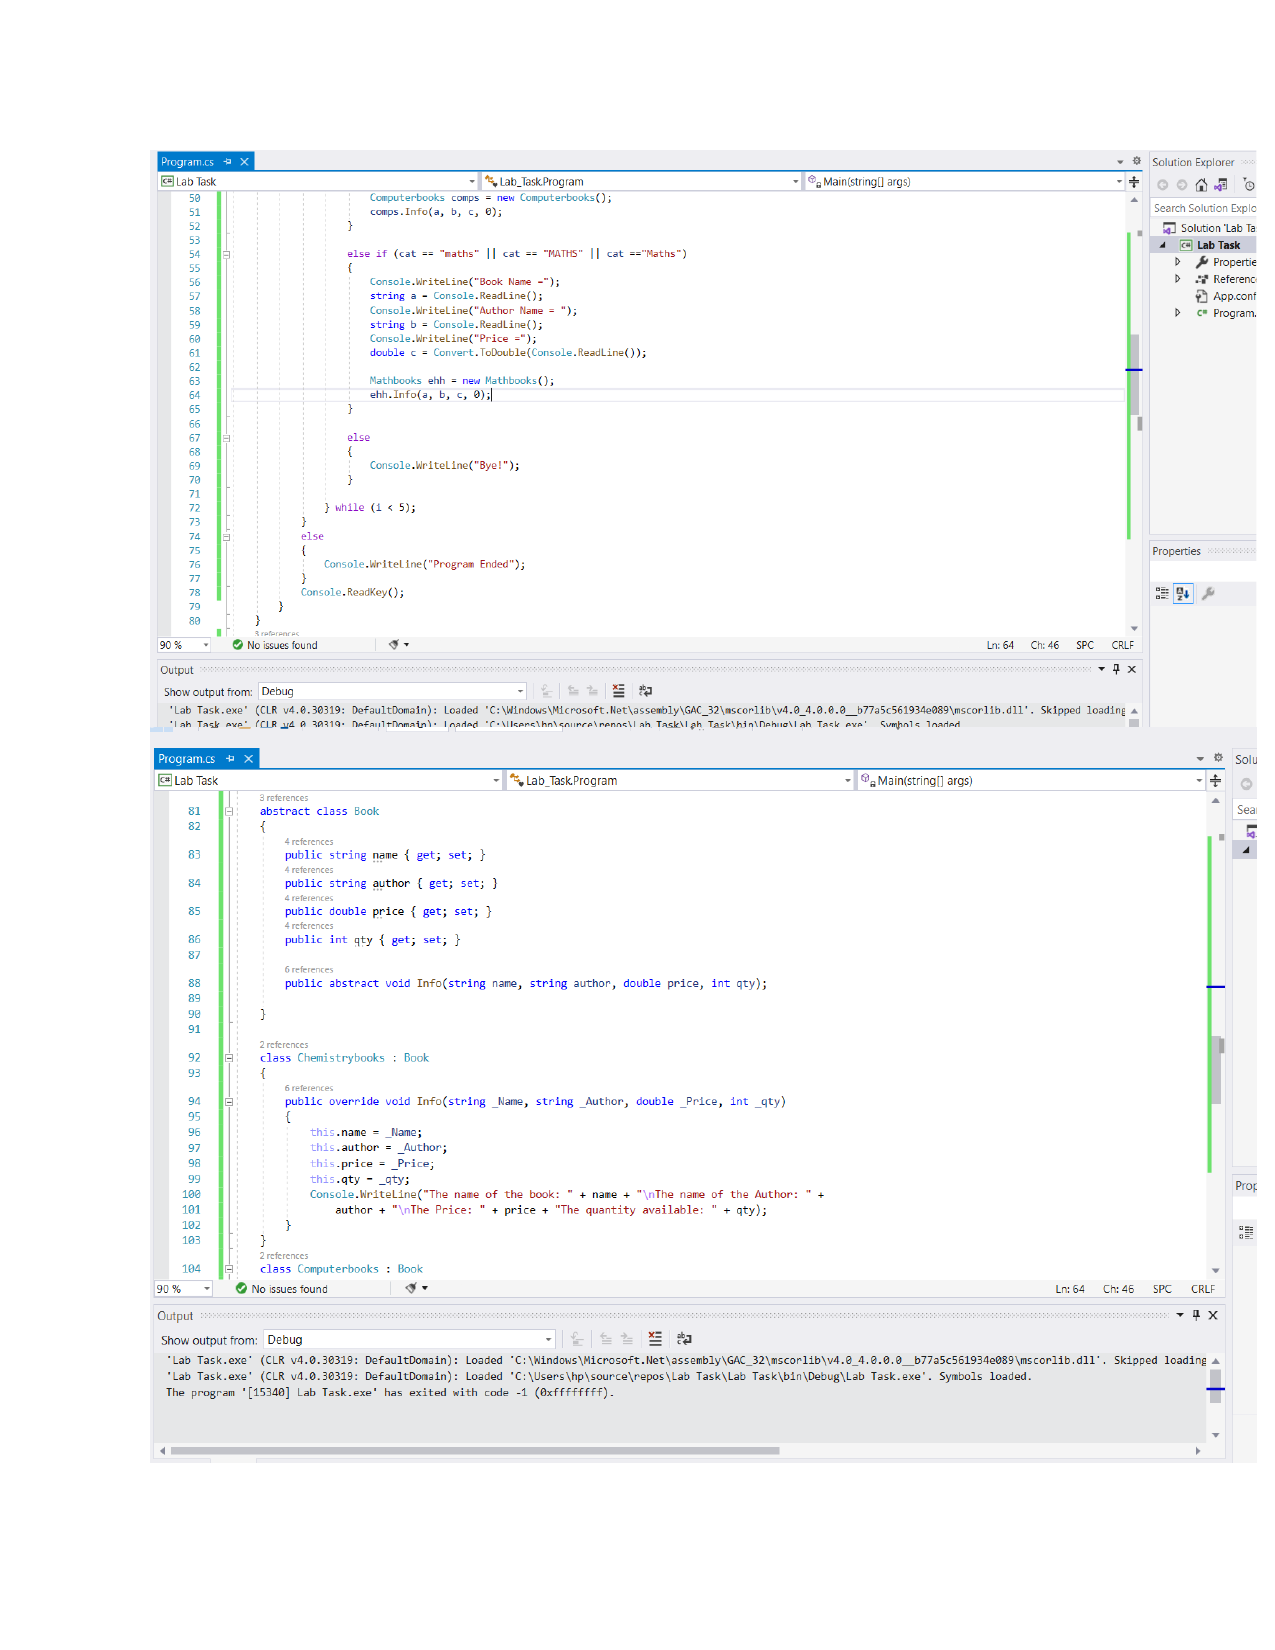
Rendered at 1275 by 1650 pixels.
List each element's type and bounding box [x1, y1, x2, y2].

picture [150, 150, 1257, 1463]
